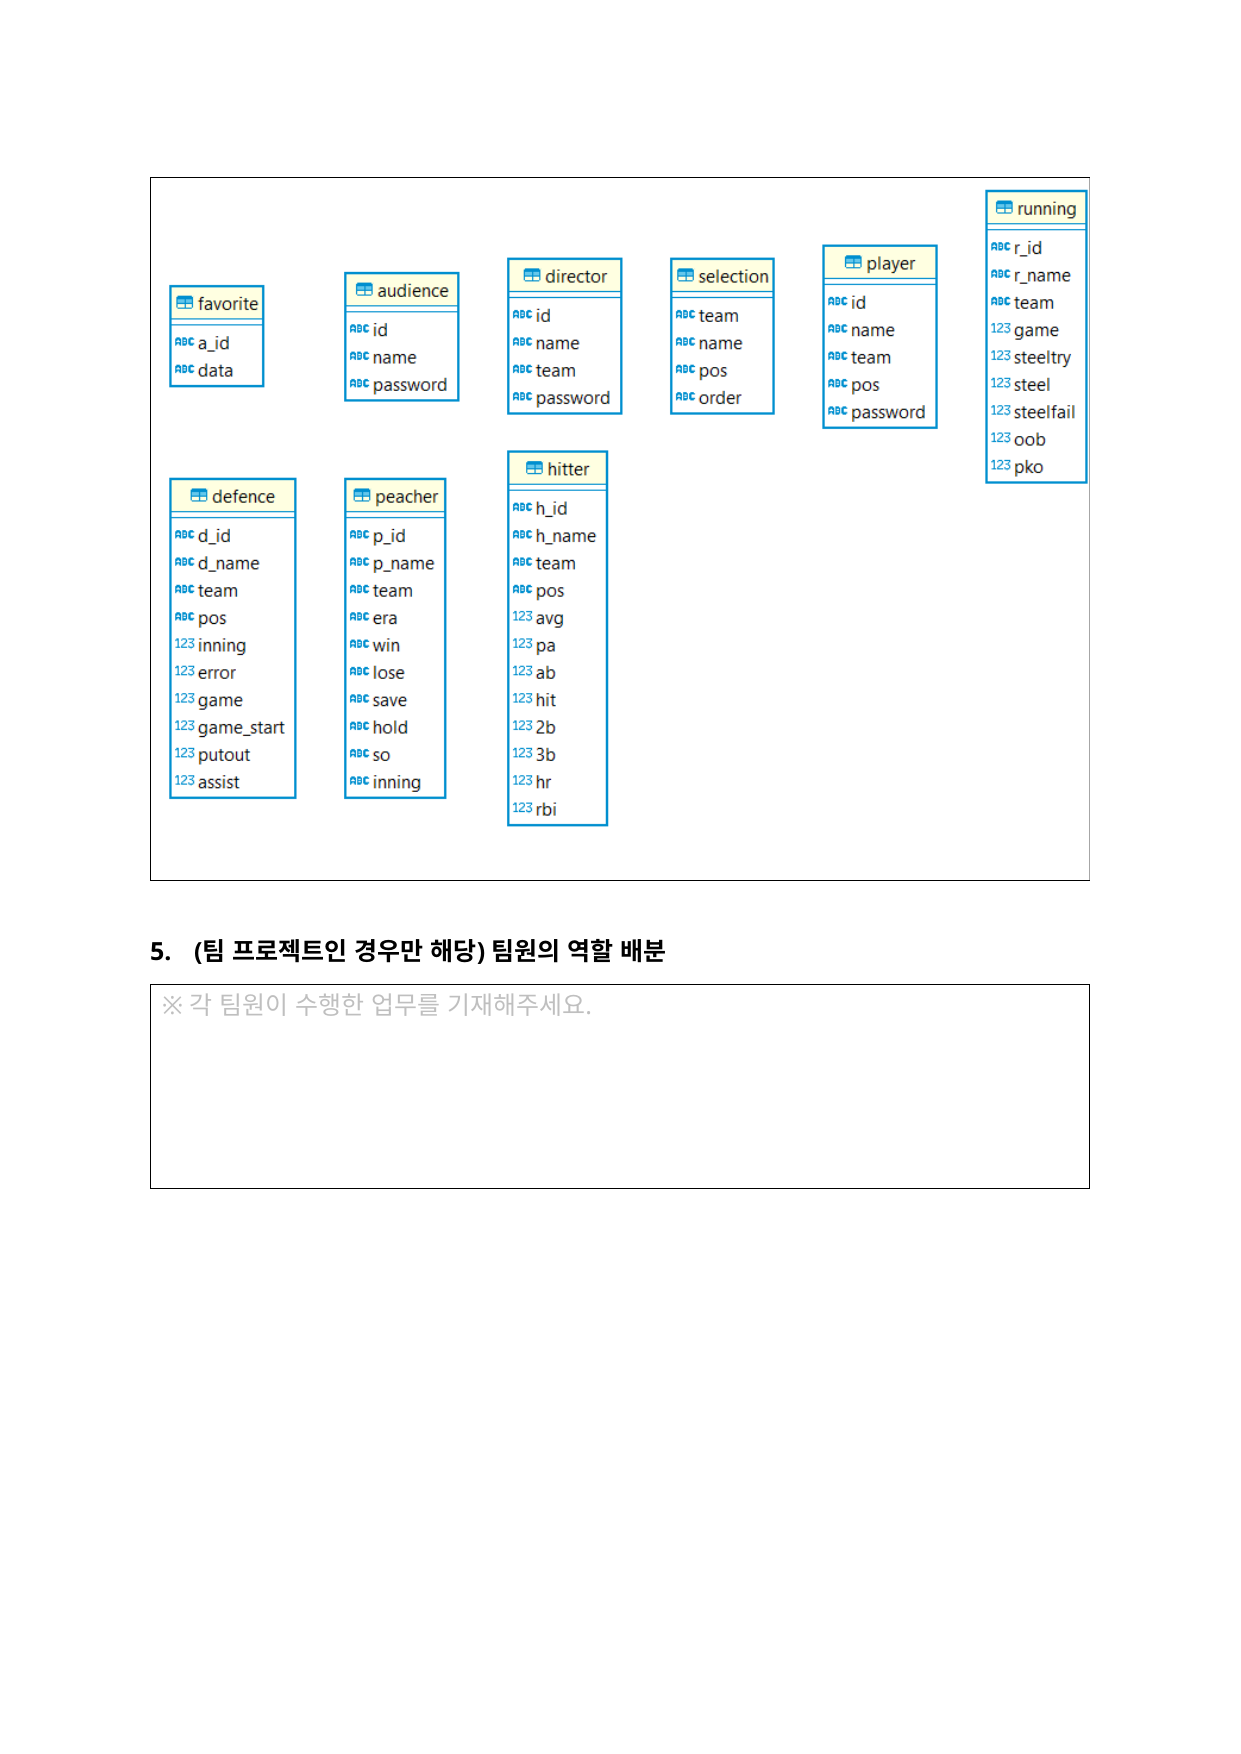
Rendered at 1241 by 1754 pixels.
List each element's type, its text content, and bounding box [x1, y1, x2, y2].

table_header ※ 각 팀원이 수행한 업무를 기재해주세요. [151, 985, 1089, 1188]
table_header [151, 178, 161, 879]
list (팀 프로젝트인 경우만 해당) 팀원의 역할 배분 [150, 931, 1090, 968]
picture [161, 178, 1090, 880]
